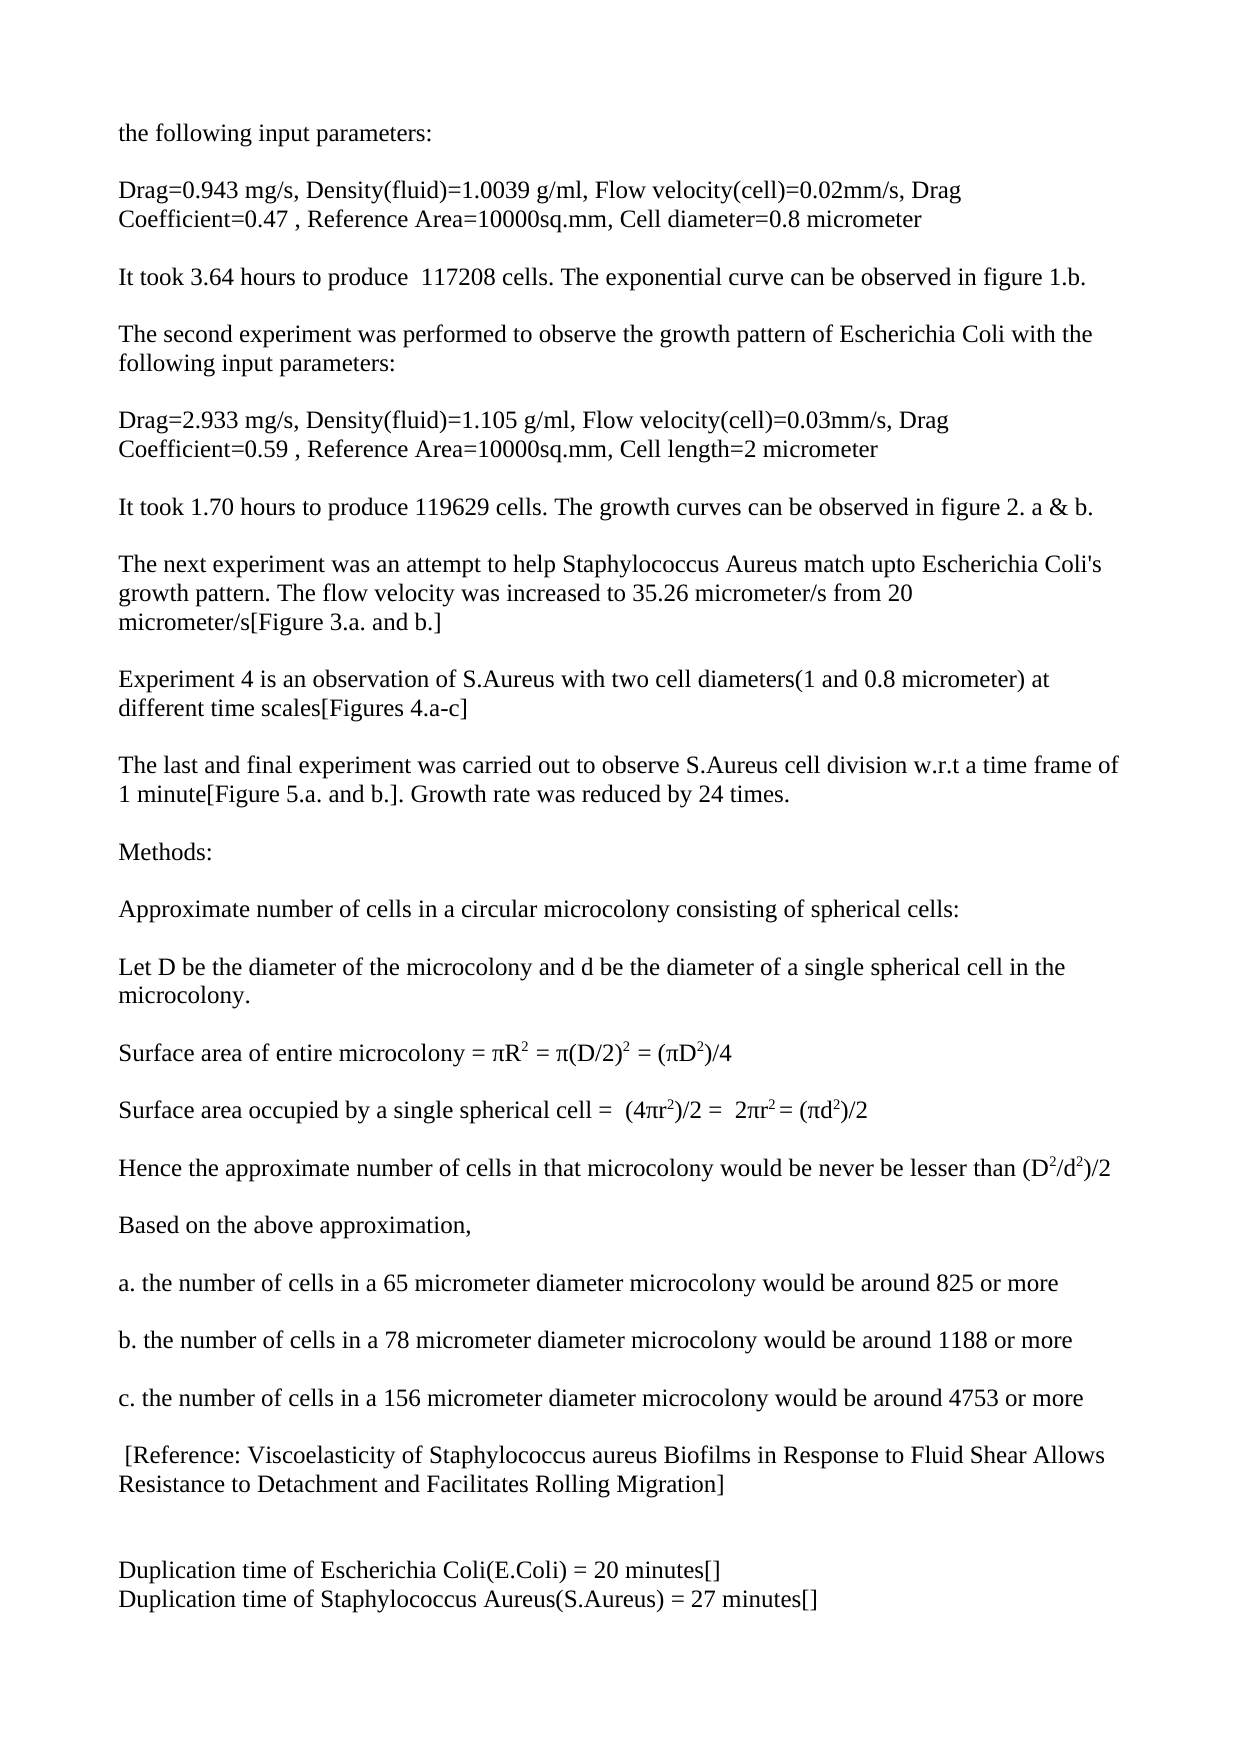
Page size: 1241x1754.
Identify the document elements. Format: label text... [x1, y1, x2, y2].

text The last and final experiment was carried out to observe S.Aureus cell division w.r.t a time frame of 1 minute[Figure 5.a. and b.]. Growth rate was reduced by 24 times. [118, 751, 1122, 808]
text c. the number of cells in a 156 micrometer diameter microcolony would be around 4753 or more [118, 1383, 1122, 1412]
text The next experiment was an attempt to help Staphylococcus Aureus match upto Escherichia Coli's growth pattern. The flow velocity was increased to 35.26 micrometer/s from 20 micrometer/s[Figure 3.a. and b.] [118, 549, 1122, 636]
text It took 3.64 hours to produce 117208 cells. The exponential curve can be observed in figure 1.b. [118, 262, 1122, 291]
text Duplication time of Staphylococcus Aureus(S.Aureus) = 27 minutes[] [118, 1584, 1122, 1613]
text Surface area of entire microcolony = πR2 = π(D/2)2 = (πD2)/4 [118, 1038, 1122, 1067]
text Methods: [118, 837, 1122, 866]
text b. the number of cells in a 78 micrometer diameter microcolony would be around 1188 or more [118, 1326, 1122, 1354]
text Experiment 4 is an observation of S.Aureus with two cell diameters(1 and 0.8 micrometer) at different time scales[Figures 4.a-c] [118, 664, 1122, 722]
text Based on the above approximation, [118, 1211, 1122, 1239]
text The second experiment was performed to observe the growth pattern of Escherichia Coli with the following input parameters: [118, 319, 1122, 377]
text Drag=2.933 mg/s, Density(fluid)=1.105 g/ml, Flow velocity(cell)=0.03mm/s, Drag Coefficient=0.59 , Reference Area=10000sq.mm, Cell length=2 micrometer [118, 406, 1122, 463]
text [Reference: Viscoelasticity of Staphylococcus aureus Biofilms in Response to Fluid Shear Allows Resistance to Detachment and Facilitates Rolling Migration] [118, 1441, 1122, 1498]
text Approximate number of cells in a circular microcolony consisting of spherical cells: [118, 894, 1122, 923]
text Duplication time of Escherichia Coli(E.Coli) = 20 minutes[] [118, 1556, 1122, 1584]
text Drag=0.943 mg/s, Density(fluid)=1.0039 g/ml, Flow velocity(cell)=0.02mm/s, Drag Coefficient=0.47 , Reference Area=10000sq.mm, Cell diameter=0.8 micrometer [118, 176, 1122, 233]
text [118, 118, 1122, 147]
text Surface area occupied by a single spherical cell = (4πr2)/2 = 2πr2 = (πd2)/2 [118, 1096, 1122, 1124]
text Let D be the diameter of the microcolony and d be the diameter of a single spherical cell in the microcolony. [118, 952, 1122, 1009]
text It took 1.70 hours to produce 119629 cells. The growth curves can be observed in figure 2. a & b. [118, 492, 1122, 521]
text Hence the approximate number of cells in that microcolony would be never be lesser than (D2/d2)/2 [118, 1153, 1122, 1182]
text a. the number of cells in a 65 micrometer diameter microcolony would be around 825 or more [118, 1268, 1122, 1297]
